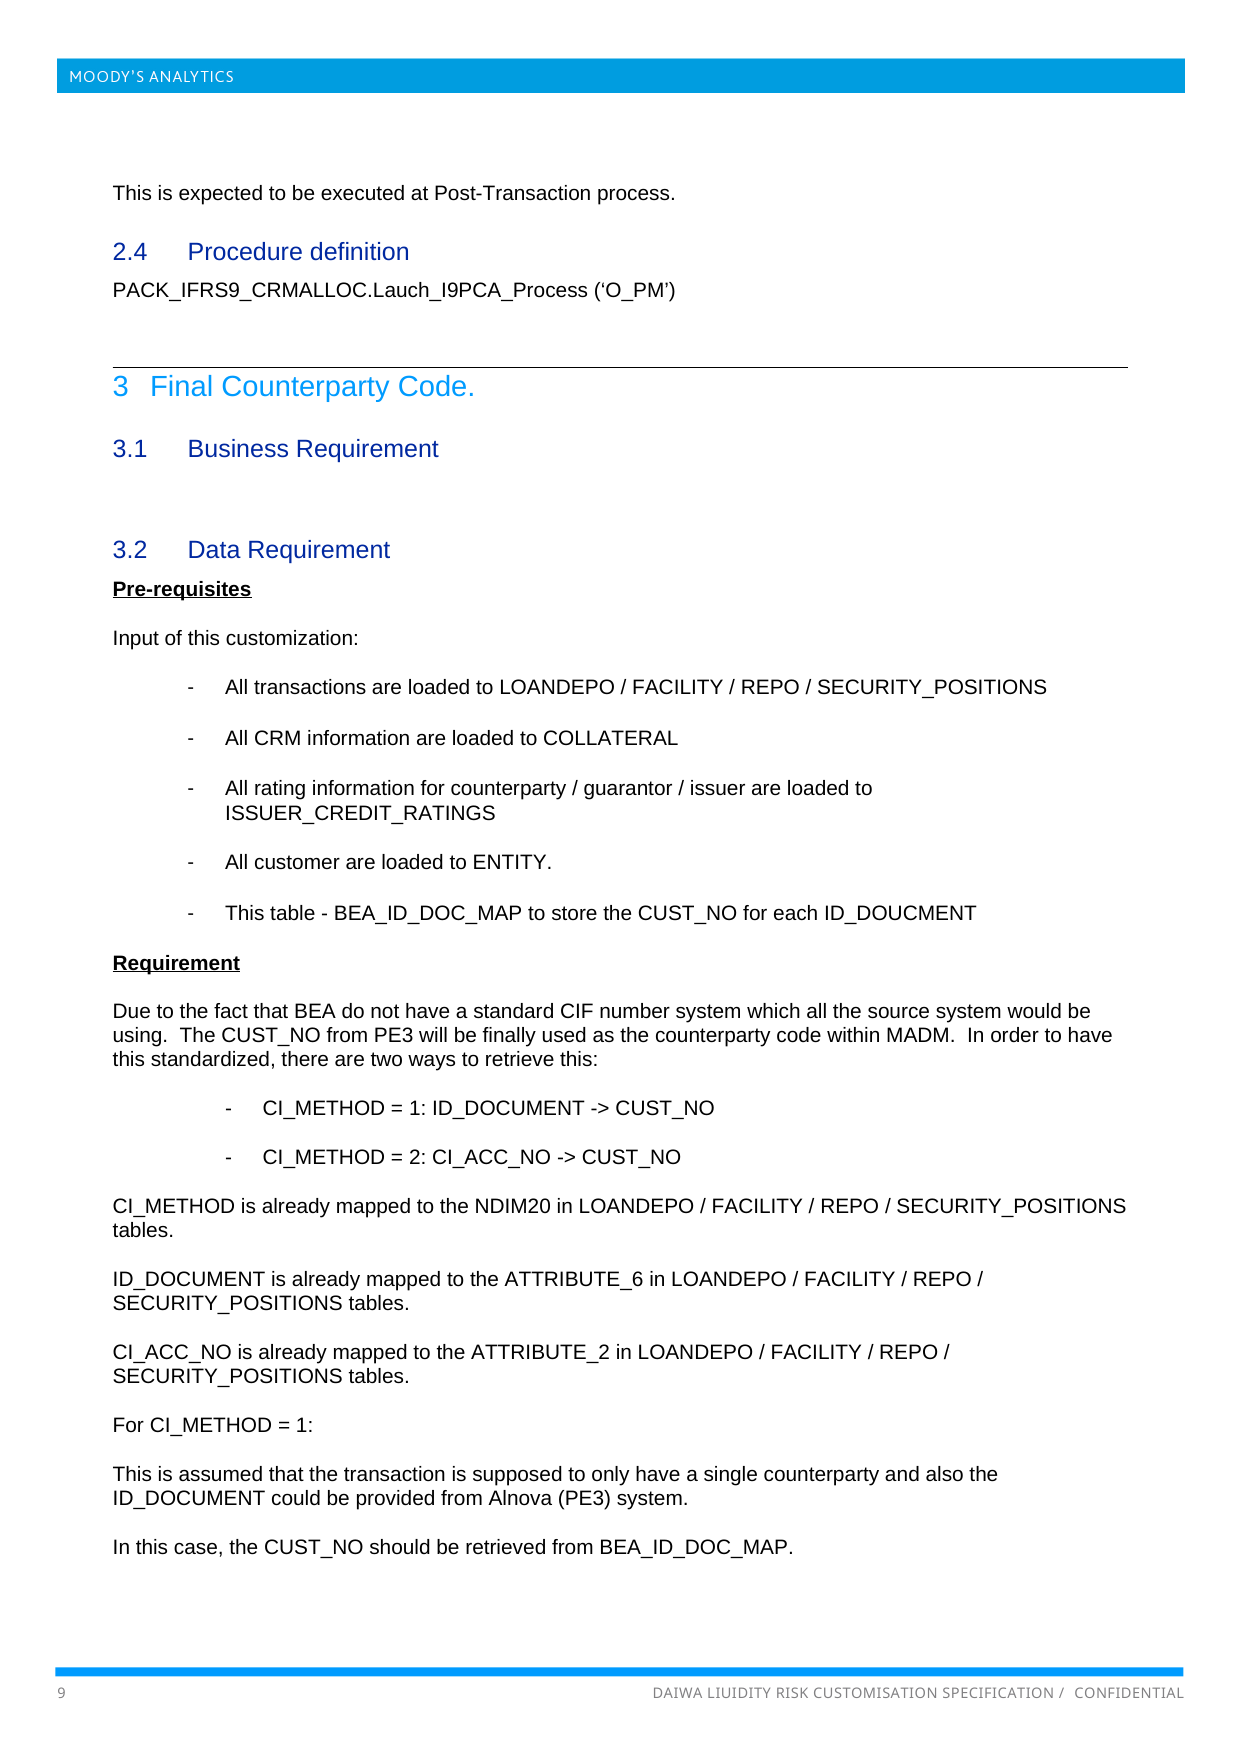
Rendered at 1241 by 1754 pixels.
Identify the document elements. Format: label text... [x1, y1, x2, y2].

list All transactions are loaded to LOANDEPO / FACILITY / REPO / SECURITY_POSITIONS [187, 674, 1128, 700]
subtitle Final Counterparty Code. [112, 368, 1128, 403]
text This is expected to be executed at Post-Transaction process. [112, 181, 1128, 205]
text CI_ACC_NO is already mapped to the ATTRIBUTE_2 in LOANDEPO / FACILITY / REPO / SECURITY_POSITIONS tables. [112, 1340, 1128, 1388]
text ID_DOCUMENT is already mapped to the ATTRIBUTE_6 in LOANDEPO / FACILITY / REPO / SECURITY_POSITIONS tables. [112, 1267, 1128, 1315]
text In this case, the CUST_NO should be retrieved from BEA_ID_DOC_MAP. [112, 1535, 1128, 1559]
subtitle Data Requirement [112, 537, 1128, 564]
text Pre-requisites [112, 576, 1128, 600]
text CI_METHOD is already mapped to the NDIM20 in LOANDEPO / FACILITY / REPO / SECURITY_POSITIONS tables. [112, 1194, 1128, 1242]
text PACK_IFRS9_CRMALLOC.Lauch_I9PCA_Process (‘O_PM’) [112, 278, 1128, 302]
list CI_METHOD = 2: CI_ACC_NO -> CUST_NO [225, 1145, 1128, 1169]
text This is assumed that the transaction is supposed to only have a single counterparty and also the ID_DOCUMENT could be provided from Alnova (PE3) system. [112, 1462, 1128, 1510]
text Input of this customization: [112, 625, 1128, 649]
list All CRM information are loaded to COLLATERAL [187, 725, 1128, 750]
subtitle Procedure definition [112, 238, 1128, 266]
subtitle Business Requirement [112, 436, 1128, 463]
text Due to the fact that BEA do not have a standard CIF number system which all the source system would be using. The CUST_NO from PE3 will be finally used as the counterparty code within MADM. In order to have this standardized, there are two ways to retrieve this: [112, 999, 1128, 1071]
text For CI_METHOD = 1: [112, 1413, 1128, 1437]
list CI_METHOD = 1: ID_DOCUMENT -> CUST_NO [225, 1096, 1128, 1120]
list This table - BEA_ID_DOC_MAP to store the CUST_NO for each ID_DOUCMENT [187, 900, 1128, 925]
text Requirement [112, 950, 1128, 974]
list All rating information for counterparty / guarantor / issuer are loaded to ISSUER_CREDIT_RATINGS [187, 775, 1128, 824]
list All customer are loaded to ENTITY. [187, 849, 1128, 875]
